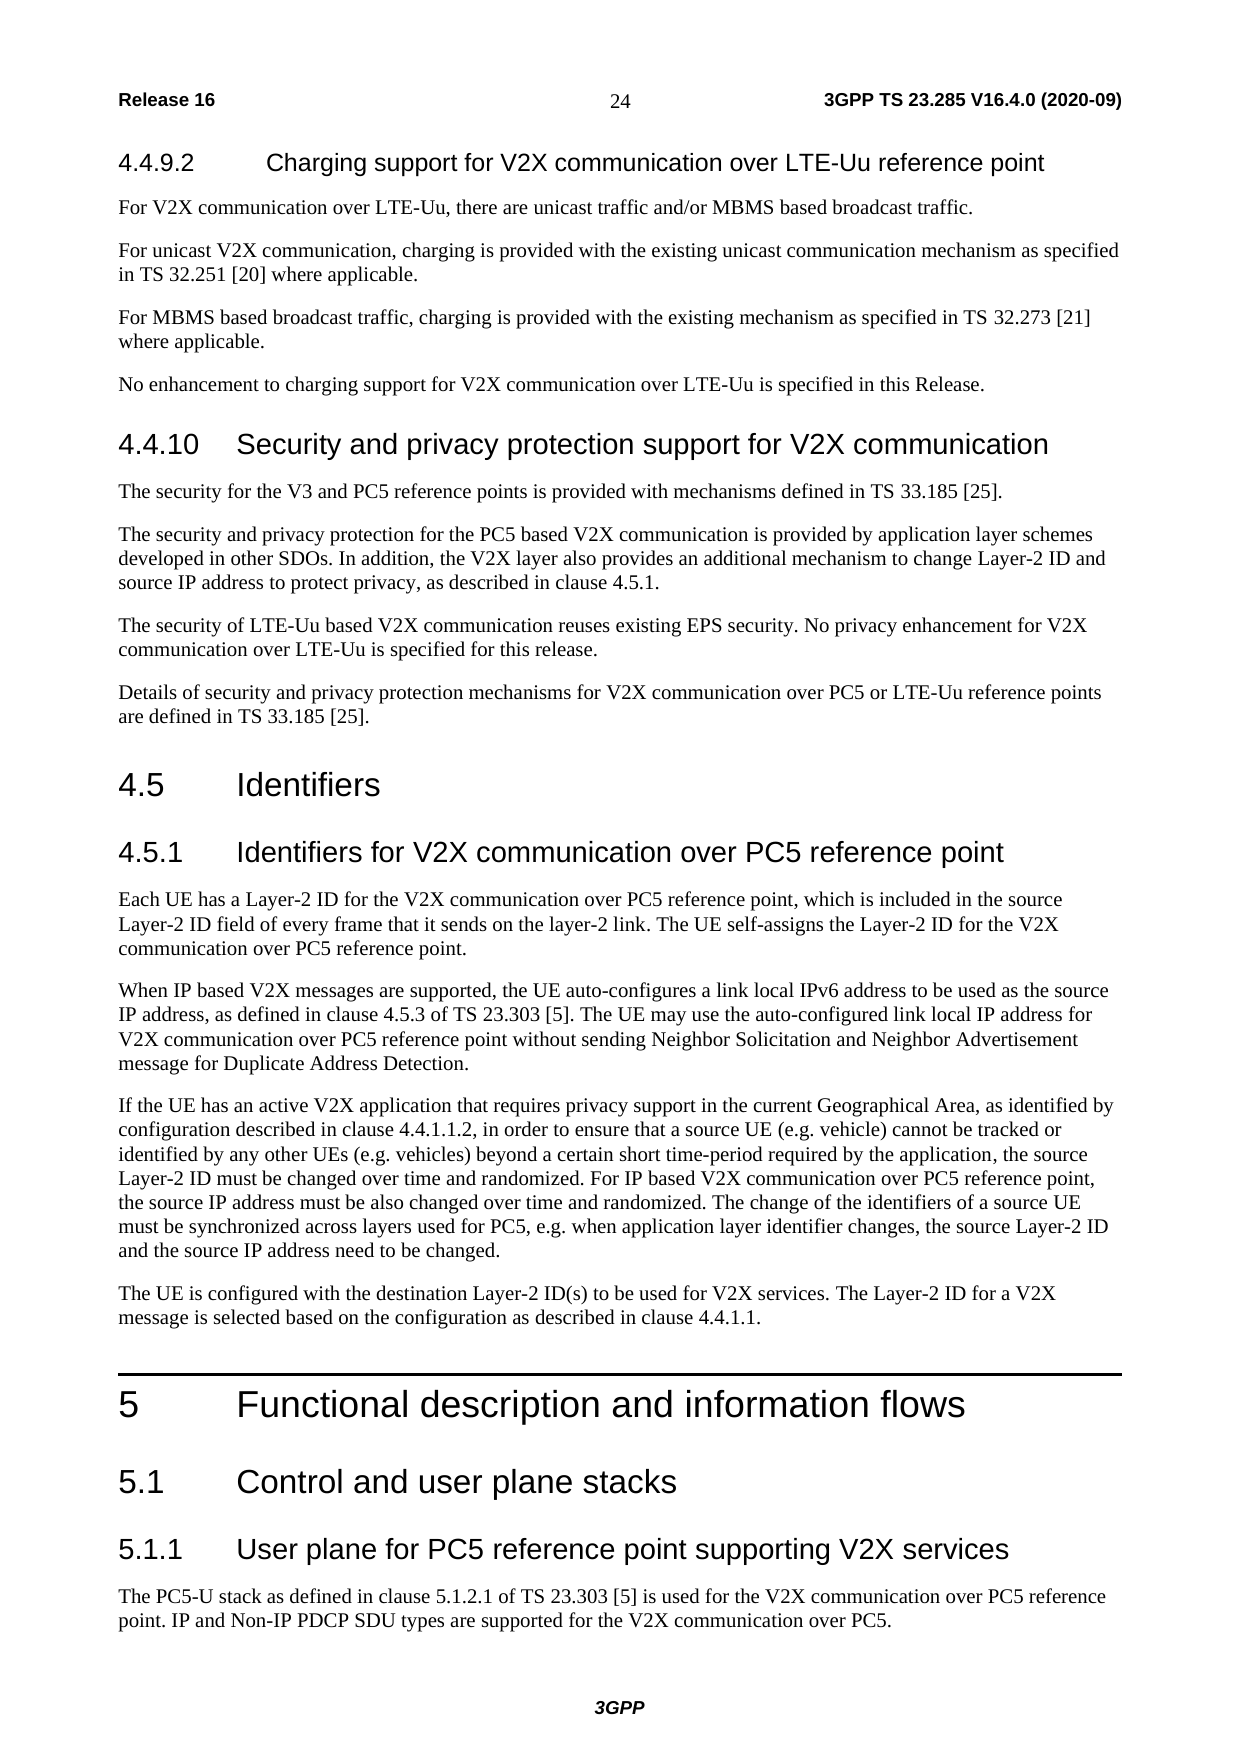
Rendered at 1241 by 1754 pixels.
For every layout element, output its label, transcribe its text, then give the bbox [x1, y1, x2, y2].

text For unicast V2X communication, charging is provided with the existing unicast communication mechanism as specified in TS 32.251 [20] where applicable. [118, 238, 1122, 286]
text The security for the V3 and PC5 reference points is provided with mechanisms defined in TS 33.185 [25]. [118, 479, 1122, 503]
subtitle 5 Functional description and information flows [118, 1376, 1122, 1425]
text No enhancement to charging support for V2X communication over LTE-Uu is specified in this Release. [118, 372, 1122, 396]
subtitle 4.5 Identifiers [118, 765, 1122, 804]
text For V2X communication over LTE-Uu, there are unicast traffic and/or MBMS based broadcast traffic. [118, 195, 1122, 219]
subtitle 5.1 Control and user plane stacks [118, 1462, 1122, 1501]
text When IP based V2X messages are supported, the UE auto-configures a link local IPv6 address to be used as the source IP address, as defined in clause 4.5.3 of TS 23.303 [5]. The UE may use the auto-configured link local IP address for V2X communication over PC5 reference point without sending Neighbor Solicitation and Neighbor Advertisement message for Duplicate Address Detection. [118, 978, 1122, 1074]
subtitle 4.4.9.2 Charging support for V2X communication over LTE-Uu reference point [118, 147, 1122, 176]
text Details of security and privacy protection mechanisms for V2X communication over PC5 or LTE-Uu reference points are defined in TS 33.185 [25]. [118, 680, 1122, 728]
subtitle 4.4.10 Security and privacy protection support for V2X communication [118, 427, 1122, 460]
subtitle 5.1.1 User plane for PC5 reference point supporting V2X services [118, 1532, 1122, 1566]
text The security and privacy protection for the PC5 based V2X communication is provided by application layer schemes developed in other SDOs. In addition, the V2X layer also provides an additional mechanism to change Layer-2 ID and source IP address to protect privacy, as described in clause 4.5.1. [118, 522, 1122, 594]
subtitle 4.5.1 Identifiers for V2X communication over PC5 reference point [118, 835, 1122, 869]
text The UE is configured with the destination Layer-2 ID(s) to be used for V2X services. The Layer-2 ID for a V2X message is selected based on the configuration as described in clause 4.4.1.1. [118, 1281, 1122, 1329]
text Each UE has a Layer-2 ID for the V2X communication over PC5 reference point, which is included in the source Layer-2 ID field of every frame that it sends on the layer-2 link. The UE self-assigns the Layer-2 ID for the V2X communication over PC5 reference point. [118, 887, 1122, 959]
text If the UE has an active V2X application that requires privacy support in the current Geographical Area, as identified by configuration described in clause 4.4.1.1.2, in order to ensure that a source UE (e.g. vehicle) cannot be tracked or identified by any other UEs (e.g. vehicles) beyond a certain short time-period required by the application, the source Layer-2 ID must be changed over time and randomized. For IP based V2X communication over PC5 reference point, the source IP address must be also changed over time and randomized. The change of the identifiers of a source UE must be synchronized across layers used for PC5, e.g. when application layer identifier changes, the source Layer-2 ID and the source IP address need to be changed. [118, 1093, 1122, 1262]
text The PC5-U stack as defined in clause 5.1.2.1 of TS 23.303 [5] is used for the V2X communication over PC5 reference point. IP and Non-IP PDCP SDU types are supported for the V2X communication over PC5. [118, 1584, 1122, 1632]
text The security of LTE-Uu based V2X communication reuses existing EPS security. No privacy enhancement for V2X communication over LTE-Uu is specified for this release. [118, 613, 1122, 661]
text For MBMS based broadcast traffic, charging is provided with the existing mechanism as specified in TS 32.273 [21] where applicable. [118, 305, 1122, 353]
